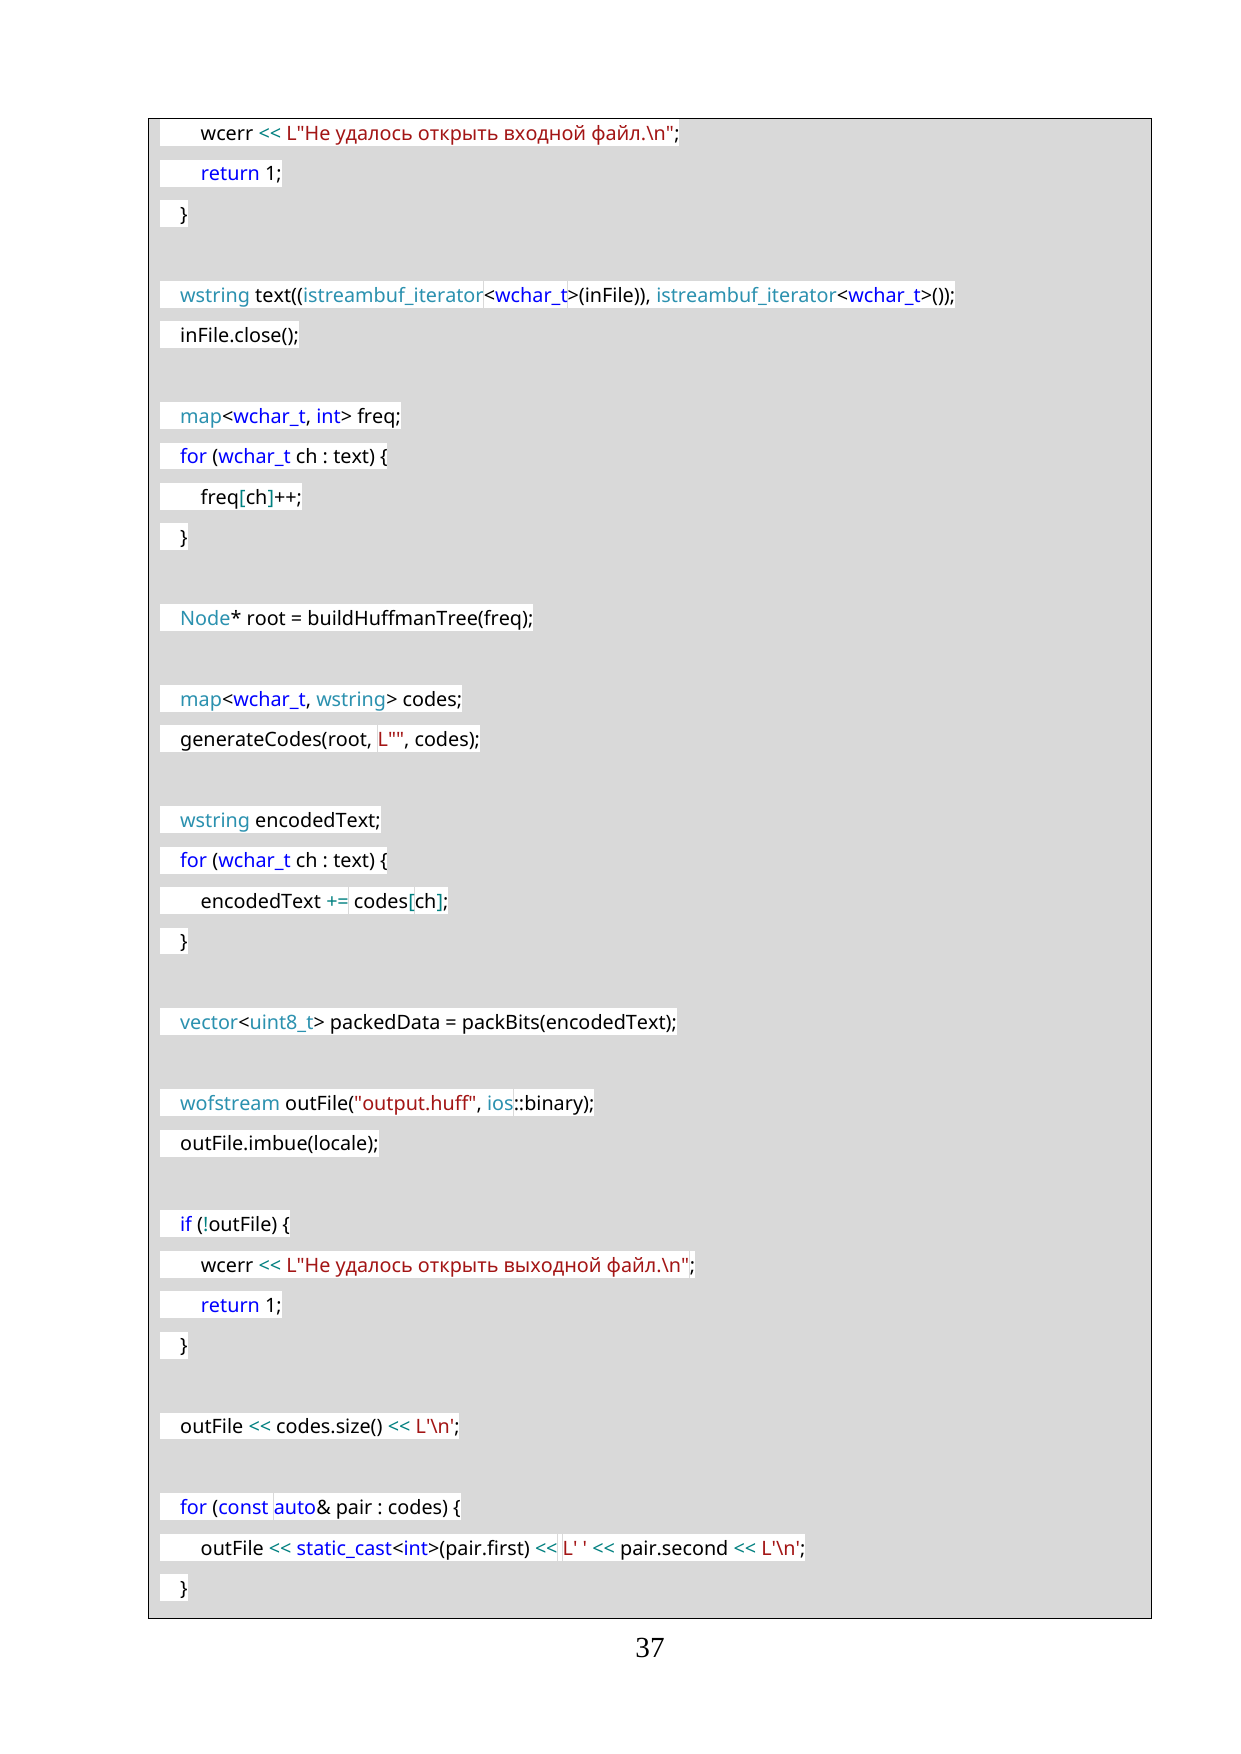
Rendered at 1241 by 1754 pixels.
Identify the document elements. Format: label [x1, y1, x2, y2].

table_header [149, 119, 1151, 1618]
